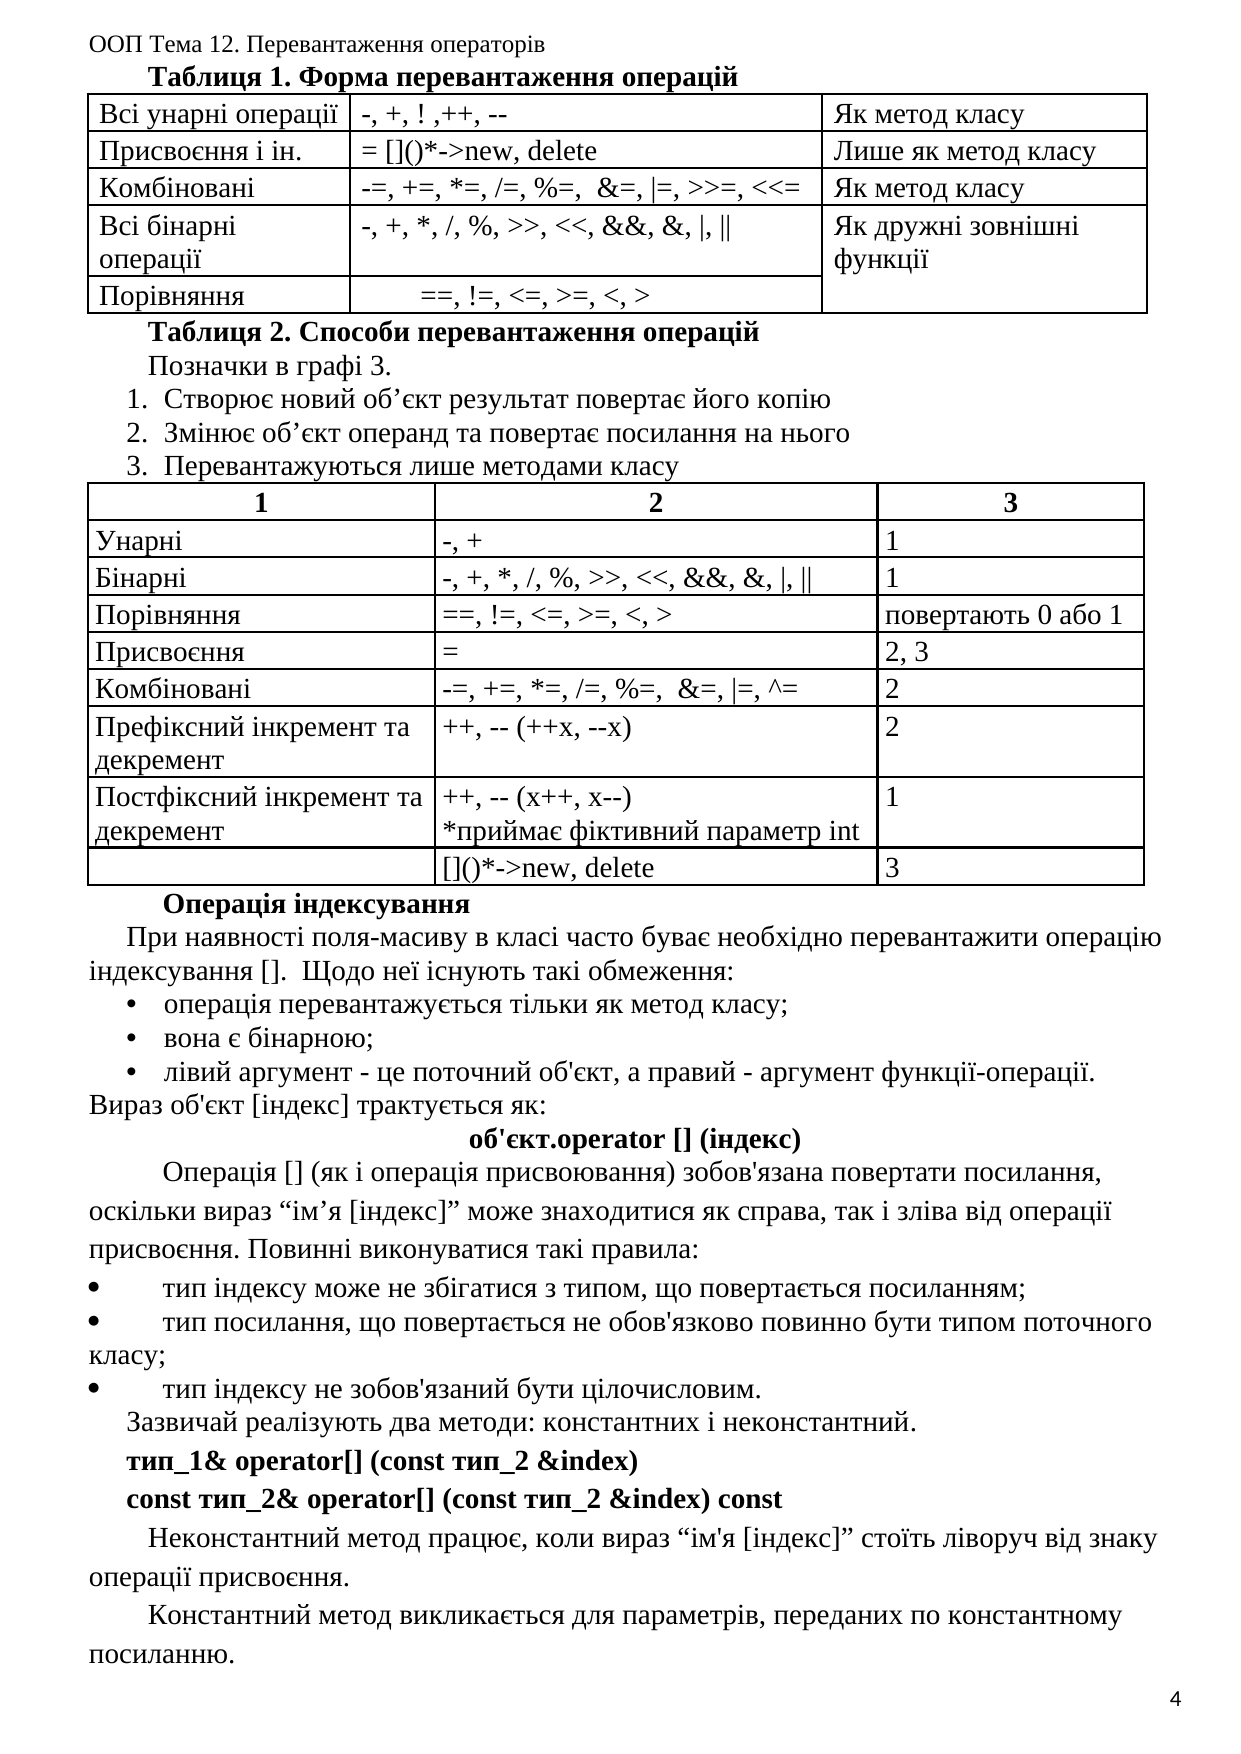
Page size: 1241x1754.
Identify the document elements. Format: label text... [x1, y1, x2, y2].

table_cell -=, +=, *=, /=, %=, &=, |=, ^= [436, 670, 876, 705]
table_cell Унарні [89, 521, 434, 556]
table_cell Як метод класу [823, 169, 1146, 204]
list тип індексу може не збігатися з типом, що повертається посиланням; [89, 1270, 1181, 1304]
table_cell Префіксний інкремент та декремент [89, 707, 434, 776]
table_header 1 [89, 484, 434, 519]
list вона є бінарною; [126, 1020, 1181, 1054]
table_cell 2 [879, 707, 1143, 776]
table_cell 1 [879, 521, 1143, 556]
table_cell Як дружні зовнішні функції [823, 206, 1146, 312]
table_header Як метод класу [823, 95, 1146, 130]
list тип посилання, що повертається не обов'язково повинно бути типом поточного класу; [89, 1304, 1181, 1371]
text При наявності поля-масиву в класі часто буває необхідно перевантажити операцію індексування []. Щодо неї існують такі обмеження: [89, 919, 1181, 986]
table_cell повертають 0 або 1 [879, 596, 1143, 631]
table_cell = [436, 633, 876, 668]
table_cell Лише як метод класу [823, 132, 1146, 167]
text Константний метод викликається для параметрів, переданих по константному посиланню. [89, 1597, 1181, 1669]
table_cell ==, !=, <=, >=, <, > [351, 277, 821, 312]
text об'єкт.ореrаtоr [] (індекс) [89, 1121, 1181, 1154]
table_cell Бінарні [89, 558, 434, 593]
text Операція індексування [89, 886, 1181, 919]
table_header Всі унарні операції [89, 95, 349, 130]
table_cell ++, -- (++x, --x) [436, 707, 876, 776]
table_cell [89, 849, 434, 884]
text тип_1& ореrаtоr[] (const тип_2 &index) [126, 1443, 1181, 1477]
table_cell -, + [436, 521, 876, 556]
table_cell Присвоєння [89, 633, 434, 668]
text Позначки в графі 3. [89, 348, 1181, 381]
table_cell ++, -- (x++, x--) *приймає фіктивний параметр int [436, 778, 876, 846]
table_header -, +, ! ,++, -- [351, 95, 821, 130]
table_cell -, +, *, /, %, >>, <<, &&, &, |, || [351, 206, 821, 275]
table_cell Всі бінарні операції [89, 206, 349, 275]
list лівий аргумент - це поточний об'єкт, а правий - аргумент функції-операції. [126, 1054, 1181, 1087]
list Створює новий об’єкт результат повертає його копію [126, 381, 1181, 415]
table_cell Постфіксний інкремент та декремент [89, 778, 434, 846]
text Вираз об'єкт [індекс] трактується як: [89, 1087, 1181, 1121]
table_cell Порівняння [89, 277, 349, 312]
table_header 2 [436, 484, 876, 519]
table_cell 3 [879, 849, 1143, 884]
table_cell -=, +=, *=, /=, %=, &=, |=, >>=, <<= [351, 169, 821, 204]
text Неконстантний метод працює, коли вираз “ім'я [індекс]” стоїть ліворуч від знаку операції присвоєння. [89, 1520, 1181, 1592]
text const тип_2& ореrаtоr[] (const тип_2 &index) const [126, 1482, 1181, 1515]
list Перевантажуються лише методами класу [126, 448, 1181, 482]
table_cell 1 [879, 778, 1143, 846]
table_cell = []()*->new, delete [351, 132, 821, 167]
table_cell Присвоєння і ін. [89, 132, 349, 167]
list операція перевантажується тільки як метод класу; [126, 986, 1181, 1020]
table_cell -, +, *, /, %, >>, <<, &&, &, |, || [436, 558, 876, 593]
table_cell 1 [879, 558, 1143, 593]
table_cell ==, !=, <=, >=, <, > [436, 596, 876, 631]
text Таблиця 1. Форма перевантаження операцій [89, 59, 1181, 93]
table_cell []()*->new, delete [436, 849, 876, 884]
table_header 3 [879, 484, 1143, 519]
table_cell Комбіновані [89, 670, 434, 705]
table_cell 2 [879, 670, 1143, 705]
text Таблиця 2. Способи перевантаження операцій [89, 314, 1181, 348]
table_cell 2, 3 [879, 633, 1143, 668]
list Змінює об’єкт операнд та повертає посилання на нього [126, 415, 1181, 448]
text Операція [] (як і операція присвоювання) зобов'язана повертати посилання, оскільки вираз “ім’я [індекс]” може знаходитися як справа, так і зліва від операції присвоєння. Повинні виконуватися такі правила: [89, 1154, 1181, 1265]
text Зазвичай реалізують два методи: константних і неконстантний. [126, 1404, 1181, 1438]
table_cell Порівняння [89, 596, 434, 631]
list тип індексу не зобов'язаний бути цілочисловим. [89, 1371, 1181, 1404]
table_cell Комбіновані [89, 169, 349, 204]
